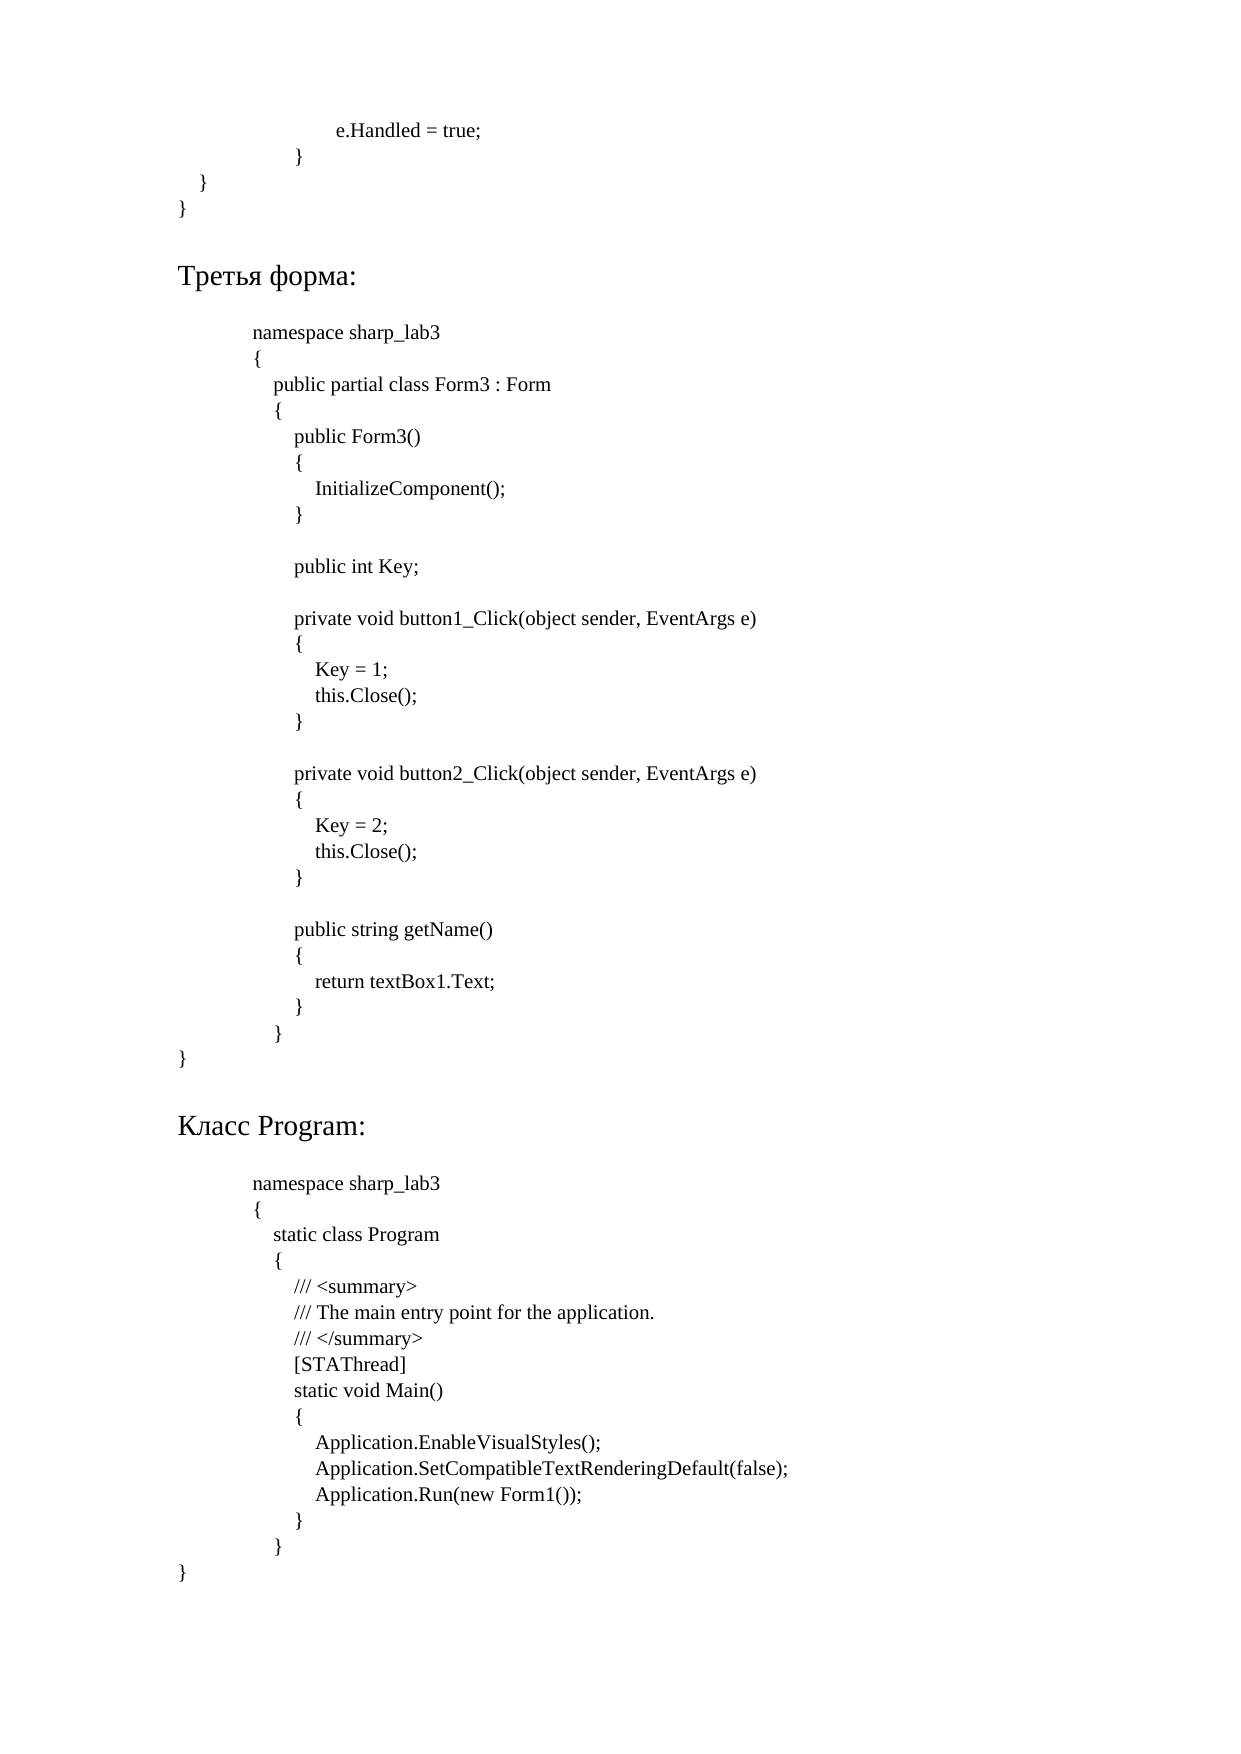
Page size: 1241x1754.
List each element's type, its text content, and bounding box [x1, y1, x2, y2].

list /// </summary> [252, 1326, 1152, 1350]
list { [252, 346, 1152, 370]
list /// <summary> [252, 1274, 1152, 1298]
list return textBox1.Text; [252, 968, 1152, 993]
list } [252, 144, 1152, 168]
list } [252, 865, 1152, 889]
list Key = 1; [252, 657, 1152, 681]
list Третья форма: [177, 258, 1152, 292]
list this.Close(); [252, 683, 1152, 707]
list public string getName() [252, 917, 1152, 941]
list } [252, 1534, 1152, 1558]
list namespace sharp_lab3 [252, 320, 1152, 344]
list static class Program [252, 1222, 1152, 1246]
list } [252, 1508, 1152, 1532]
list public Form3() [252, 424, 1152, 448]
list { [252, 943, 1152, 967]
list InitializeComponent(); [252, 476, 1152, 500]
list Key = 2; [252, 813, 1152, 837]
list private void button1_Click(object sender, EventArgs e) [252, 605, 1152, 629]
list } [177, 1046, 1152, 1070]
list Application.Run(new Form1()); [252, 1482, 1152, 1506]
text } [177, 170, 1152, 194]
list { [252, 1196, 1152, 1221]
list Application.EnableVisualStyles(); [252, 1430, 1152, 1454]
list } [252, 1020, 1152, 1044]
list { [252, 787, 1152, 811]
list this.Close(); [252, 839, 1152, 863]
list Application.SetCompatibleTextRenderingDefault(false); [252, 1456, 1152, 1480]
list { [252, 631, 1152, 655]
list } [177, 196, 1152, 220]
list { [252, 1404, 1152, 1428]
list } [252, 994, 1152, 1018]
list /// The main entry point for the application. [252, 1300, 1152, 1324]
list [STAThread] [252, 1352, 1152, 1376]
list public int Key; [252, 553, 1152, 578]
list { [252, 450, 1152, 474]
list { [252, 1248, 1152, 1272]
list static void Main() [252, 1378, 1152, 1402]
list } [252, 709, 1152, 733]
list Класс Program: [177, 1108, 1152, 1142]
list namespace sharp_lab3 [252, 1171, 1152, 1194]
list private void button2_Click(object sender, EventArgs e) [252, 761, 1152, 785]
list e.Handled = true; [252, 118, 1152, 142]
list { [252, 398, 1152, 422]
list } [177, 1559, 1152, 1584]
list public partial class Form3 : Form [252, 372, 1152, 396]
list } [252, 502, 1152, 526]
